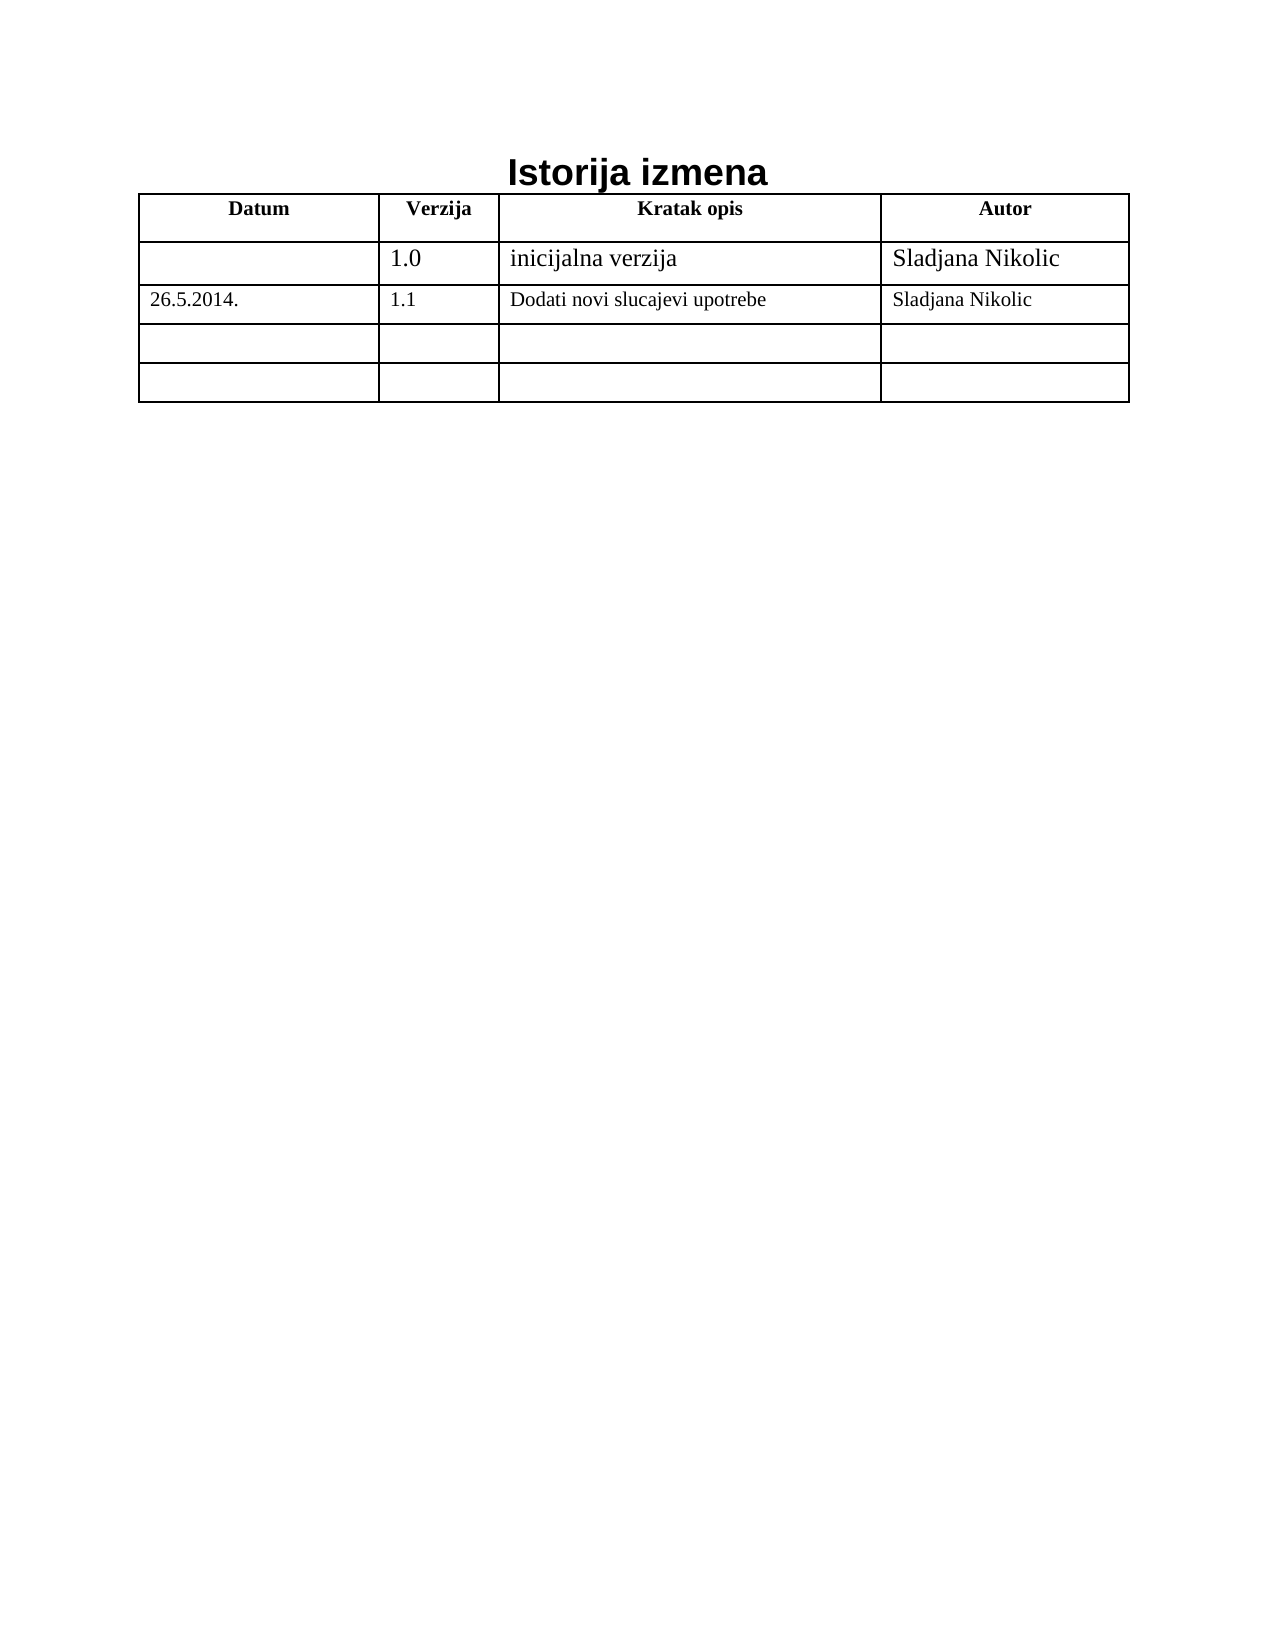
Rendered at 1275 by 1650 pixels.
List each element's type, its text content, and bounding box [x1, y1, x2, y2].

table_cell [140, 243, 378, 284]
table_cell 1.0 [380, 243, 498, 284]
table_header Verzija [380, 195, 498, 241]
table_cell [140, 364, 378, 401]
table_cell inicijalna verzija [500, 243, 880, 284]
table_header Autor [882, 195, 1128, 241]
table_cell [380, 364, 498, 401]
table_cell [500, 364, 880, 401]
table_cell 1.1 [380, 286, 498, 323]
table_cell [140, 325, 378, 362]
table_cell [380, 325, 498, 362]
table_cell [882, 364, 1128, 401]
table_cell 26.5.2014. [140, 286, 378, 323]
table_cell Dodati novi slucajevi upotrebe [500, 286, 880, 323]
table_header Kratak opis [500, 195, 880, 241]
table_cell Sladjana Nikolic [882, 243, 1128, 284]
table_cell [500, 325, 880, 362]
title Istorija izmena [150, 150, 1125, 193]
table_cell Sladjana Nikolic [882, 286, 1128, 323]
table_cell [882, 325, 1128, 362]
table_header Datum [140, 195, 378, 241]
